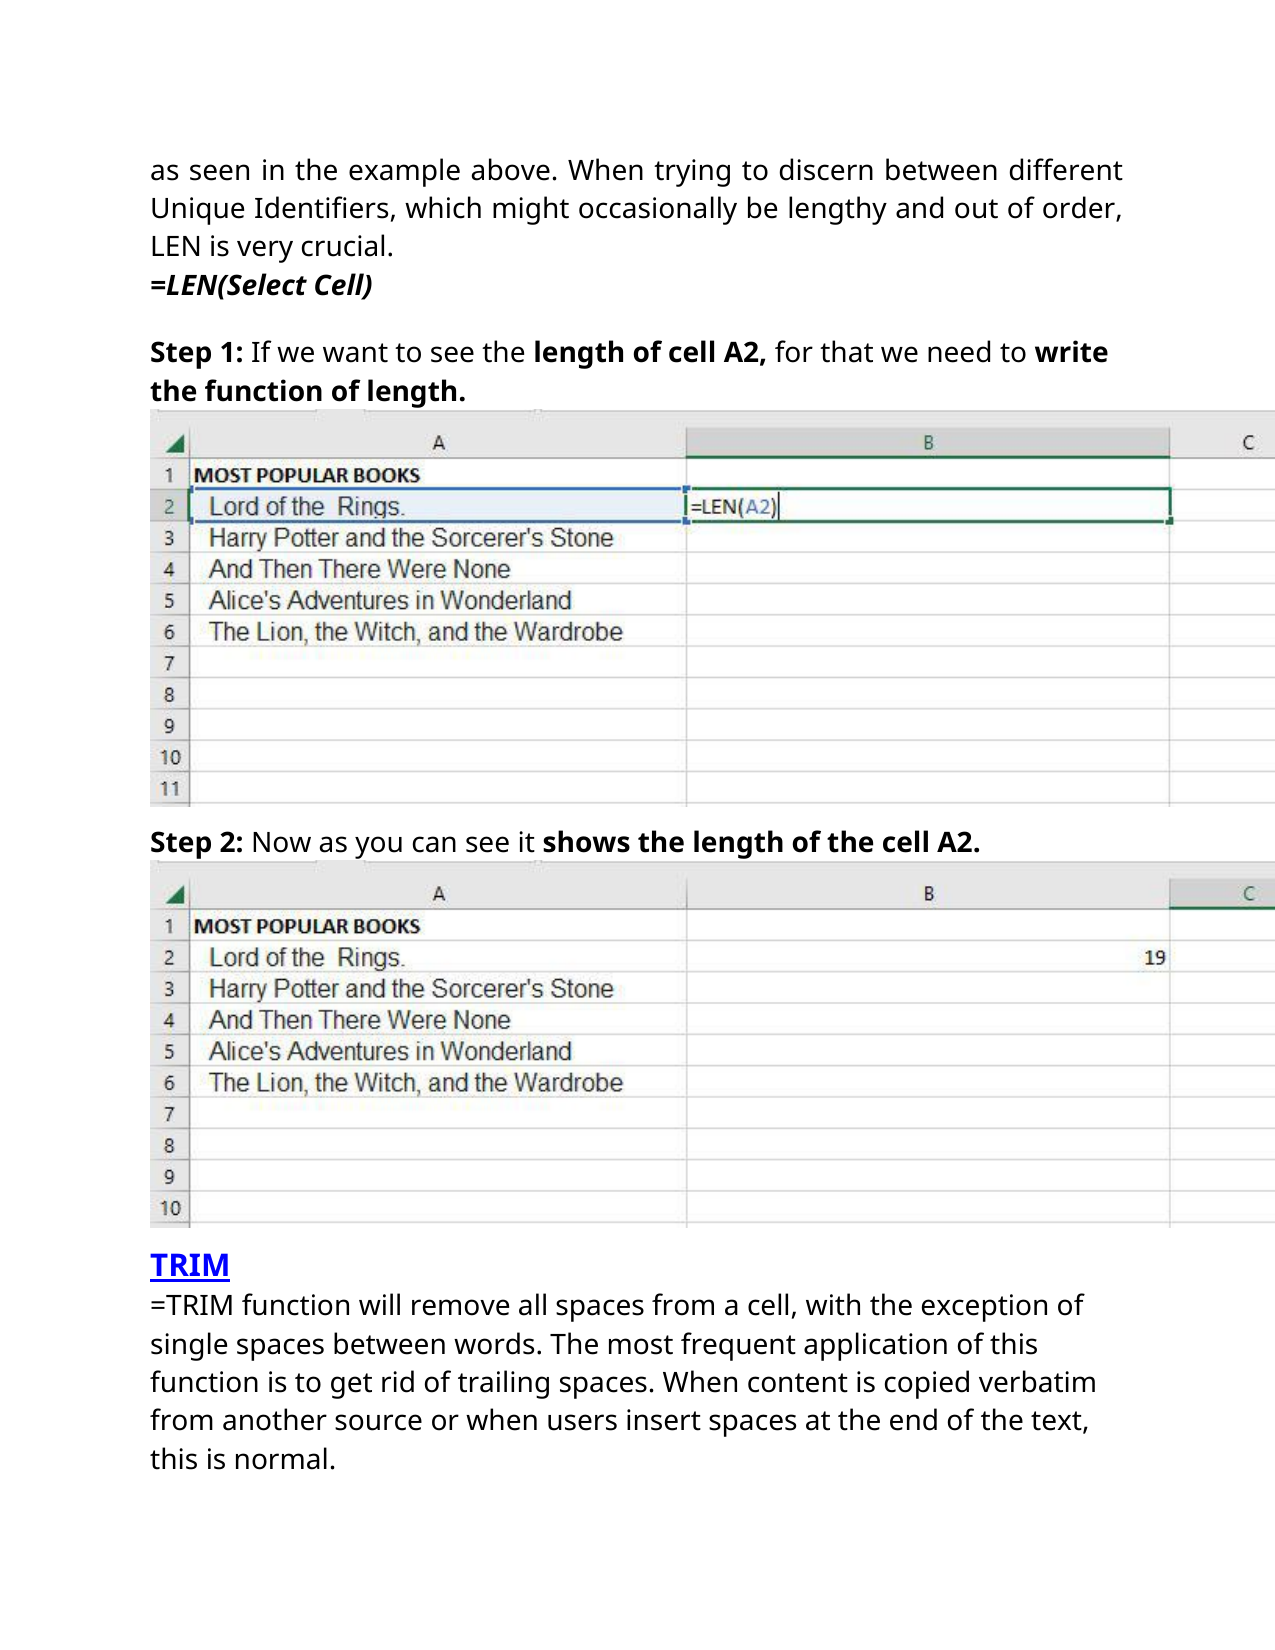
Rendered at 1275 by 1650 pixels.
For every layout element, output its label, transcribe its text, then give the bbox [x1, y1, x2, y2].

text =LEN(Select Cell) [150, 265, 1125, 303]
picture [150, 409, 1275, 807]
picture [150, 860, 1275, 1228]
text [150, 150, 1125, 265]
text Step 1: If we want to see the length of cell A2, for that we need to write the function of length. [150, 332, 1125, 409]
text =TRIM function will remove all spaces from a cell, with the exception of single spaces between words. The most frequent application of this function is to get rid of trailing spaces. When content is copied verbatim from another source or when users insert spaces at the end of the text, this is normal. [150, 1286, 1125, 1477]
text Step 2: Now as you can see it shows the length of the cell A2. [150, 822, 1125, 860]
text TRIM [150, 1243, 1125, 1286]
